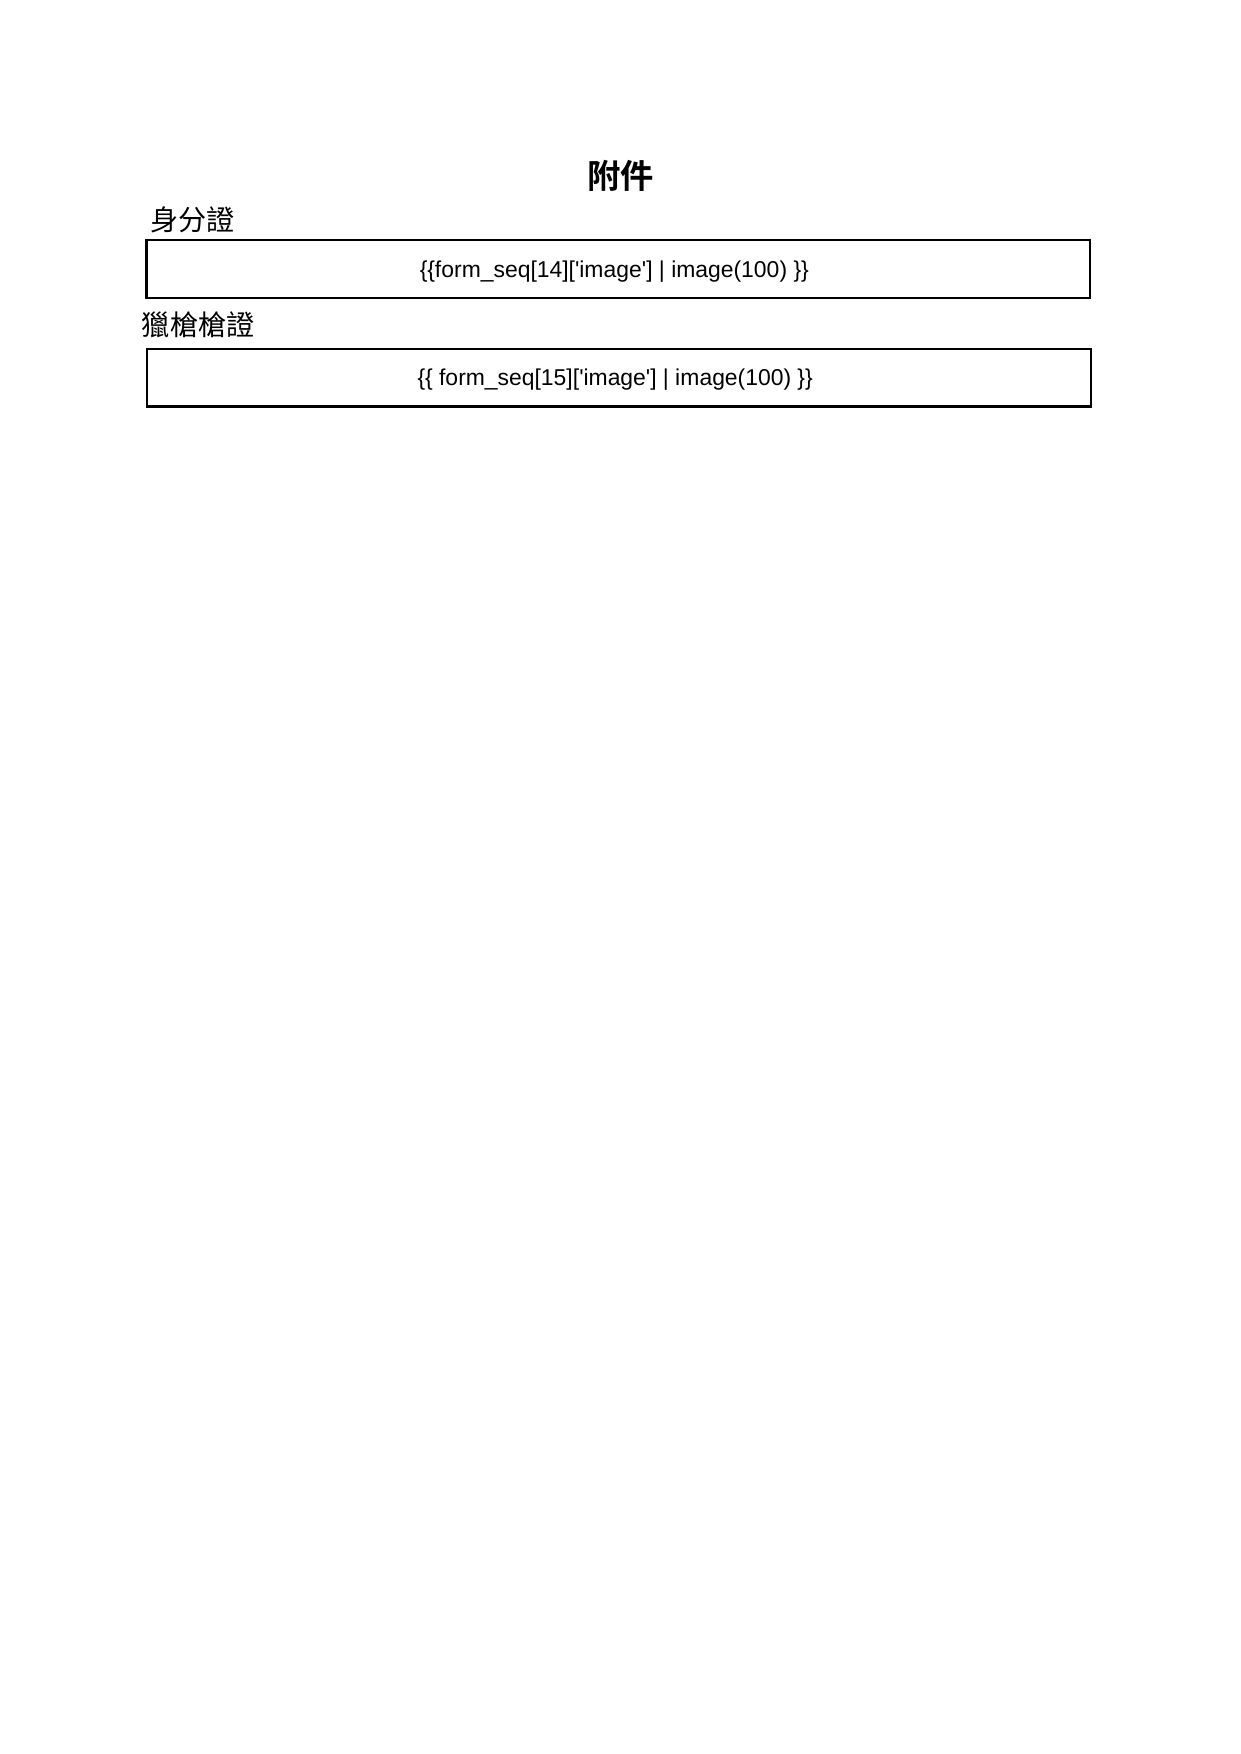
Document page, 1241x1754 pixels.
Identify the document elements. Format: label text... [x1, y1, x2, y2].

table_header {{ form_seq[15]['image'] | image(100) }} [148, 350, 1090, 405]
text 附件 [150, 150, 1090, 198]
text 身分證 [150, 198, 1090, 239]
table_header {{form_seq[14]['image'] | image(100) }} [148, 241, 1089, 297]
text 獵槍槍證 [142, 303, 1090, 343]
